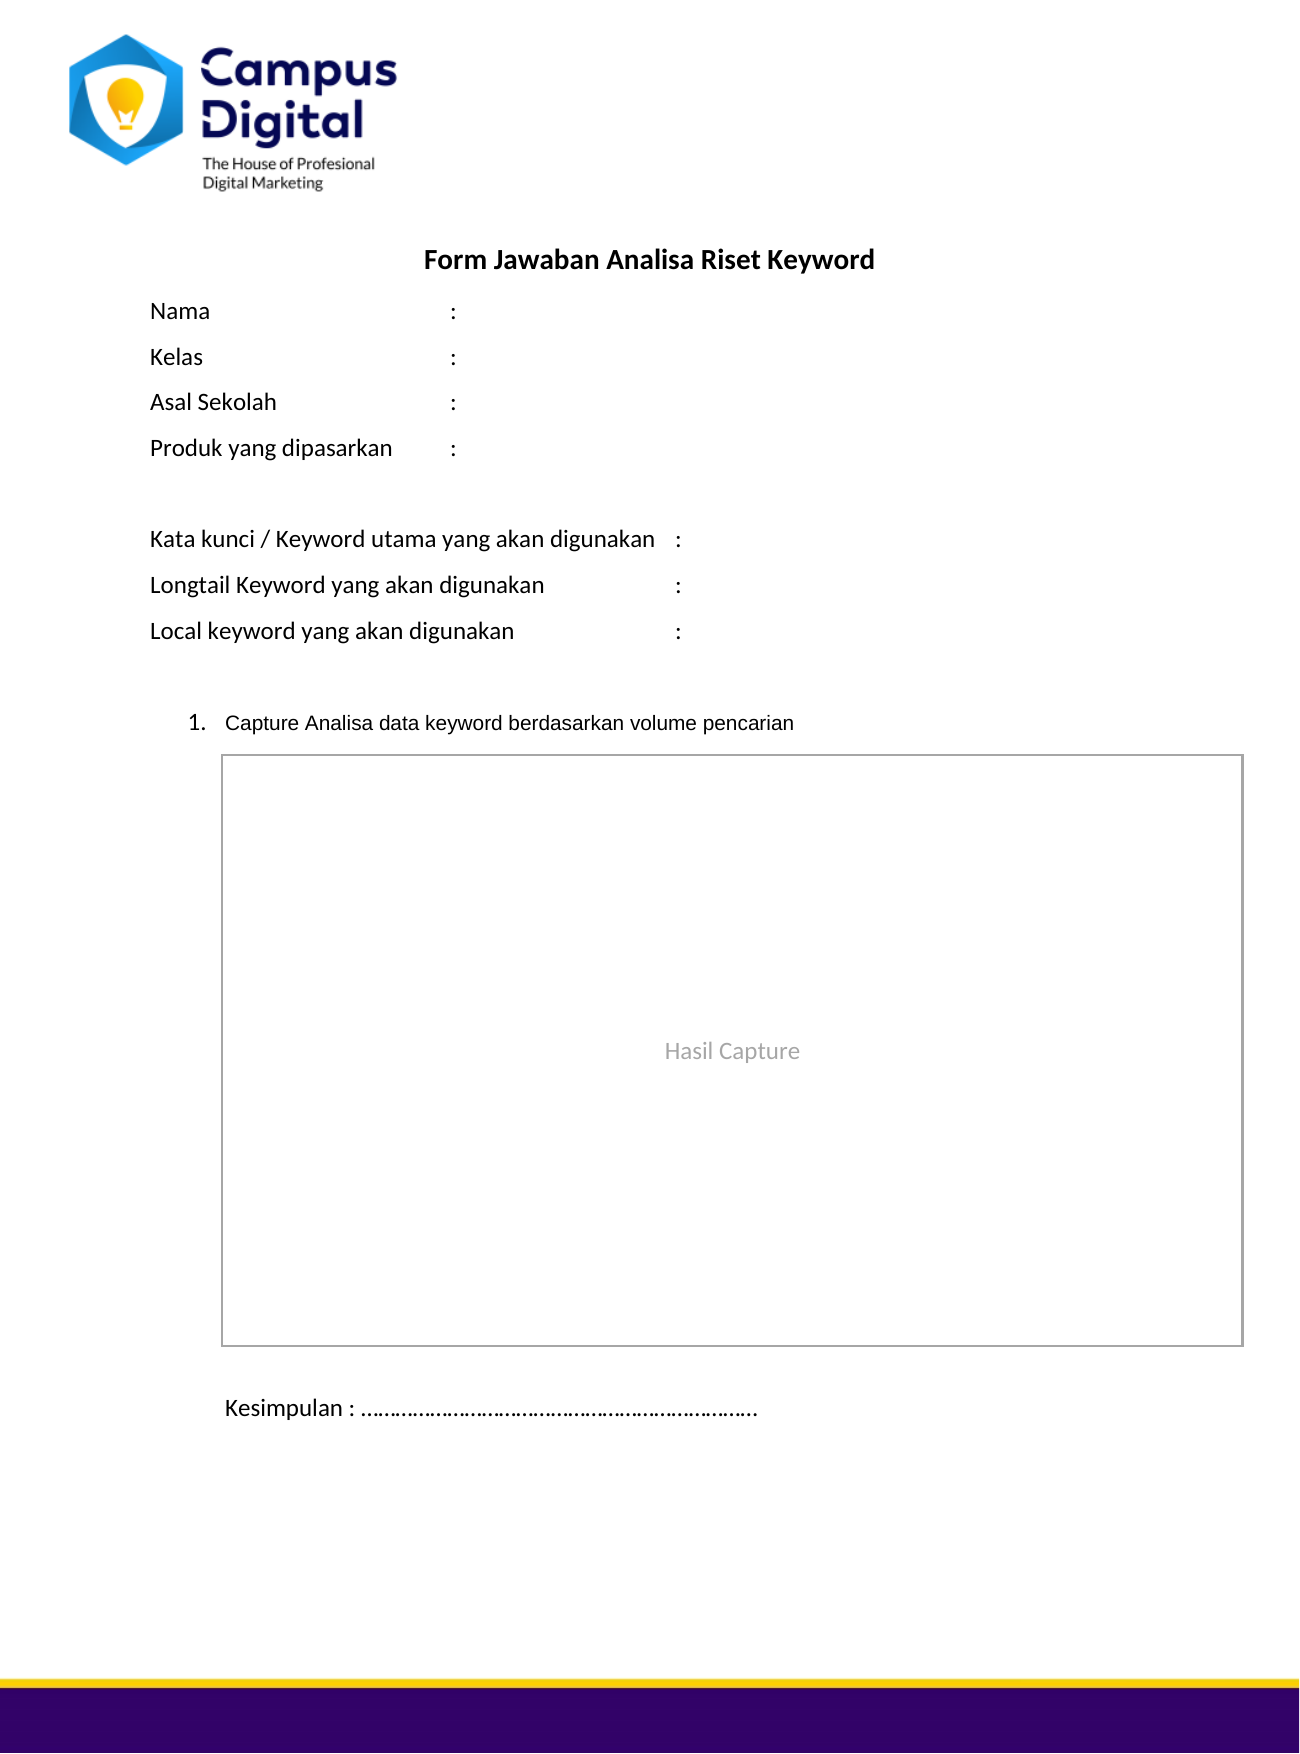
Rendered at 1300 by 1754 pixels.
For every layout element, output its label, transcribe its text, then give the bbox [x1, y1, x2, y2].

text Kata kunci / Keyword utama yang akan digunakan : [150, 523, 1149, 554]
text Nama : Kelas : Asal Sekolah : Produk yang dipasarkan : [150, 295, 1149, 463]
text Local keyword yang akan digunakan : [150, 615, 1149, 646]
text Form Jawaban Analisa Riset Keyword [150, 241, 1149, 277]
picture [67, 31, 402, 194]
text Longtail Keyword yang akan digunakan : [150, 569, 1149, 600]
list Capture Analisa data keyword berdasarkan volume pencarian [187, 706, 1149, 737]
text Kesimpulan : …………………………………………………………… [150, 1392, 1149, 1423]
picture [0, 1677, 1300, 1753]
